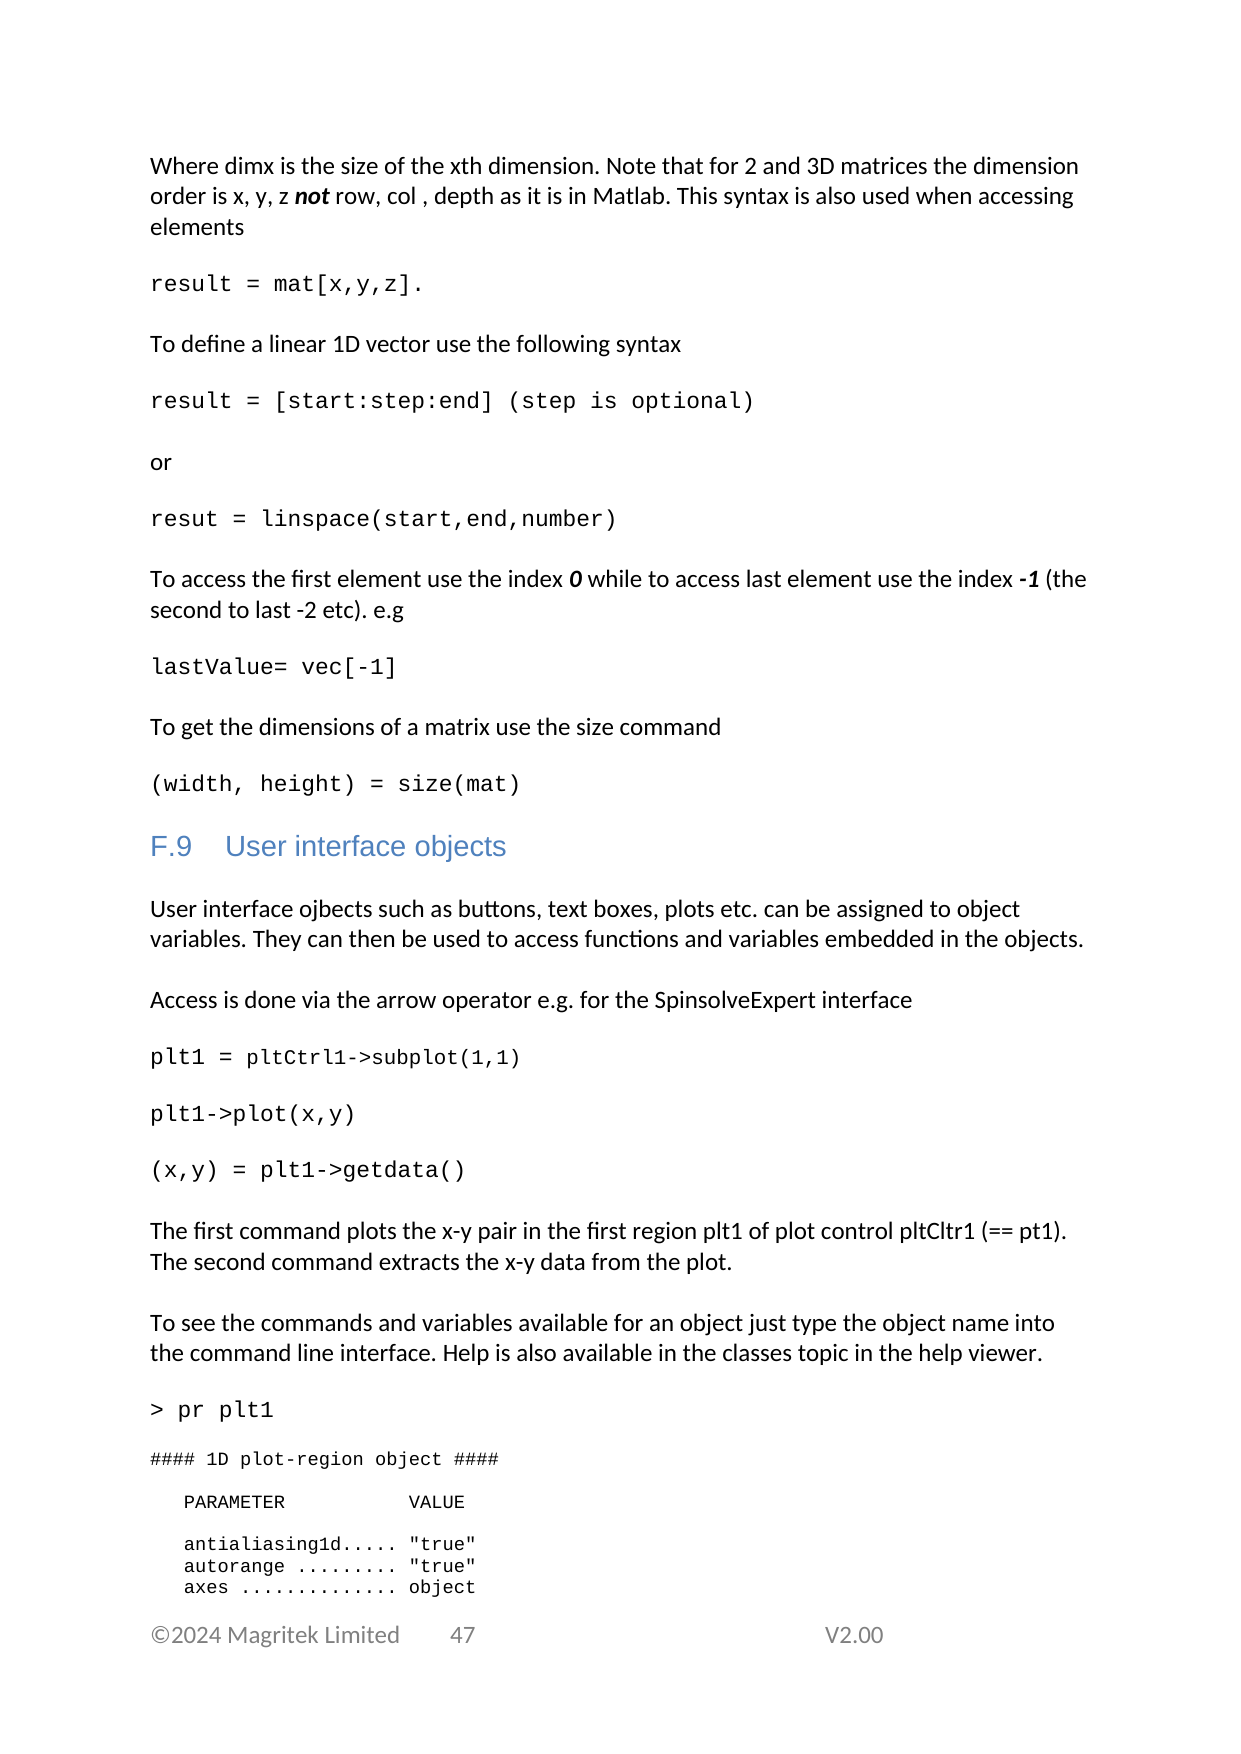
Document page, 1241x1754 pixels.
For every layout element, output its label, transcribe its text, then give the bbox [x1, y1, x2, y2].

text Access is done via the arrow operator e.g. for the SpinsolveExpert interface [150, 985, 1090, 1015]
text (x,y) = plt1->getdata() [150, 1159, 1090, 1184]
text or [150, 446, 1090, 477]
text (width, height) = size(mat) [150, 773, 1090, 798]
text plt1 = pltCtrl1->subplot(1,1) [150, 1046, 1090, 1072]
text #### 1D plot-region object #### [150, 1450, 1090, 1471]
text lastValue= vec[-1] [150, 655, 1090, 681]
text Where dimx is the size of the xth dimension. Note that for 2 and 3D matrices the dimension order is x, y, z not row, col , depth as it is in Matlab. This syntax is also used when accessing elements [150, 150, 1090, 242]
text plt1->plot(x,y) [150, 1102, 1090, 1128]
text To access the first element use the index 0 while to access last element use the index -1 (the second to last -2 etc). e.g [150, 563, 1090, 624]
text PARAMETER VALUE [150, 1493, 1090, 1514]
subtitle User interface objects [150, 829, 1090, 863]
text To get the dimensions of a matrix use the size command [150, 712, 1090, 742]
text To see the commands and variables available for an object just type the object name into the command line interface. Help is also available in the classes topic in the help viewer. [150, 1307, 1090, 1368]
text autorange ......... "true" [150, 1556, 1090, 1578]
text The first command plots the x-y pair in the first region plt1 of plot control pltCltr1 (== pt1). The second command extracts the x-y data from the plot. [150, 1215, 1090, 1276]
text axes .............. object [150, 1578, 1090, 1599]
text result = [start:step:end] (step is optional) [150, 389, 1090, 416]
text antialiasing1d..... "true" [150, 1535, 1090, 1556]
text To define a linear 1D vector use the following syntax [150, 328, 1090, 359]
text > pr plt1 [150, 1398, 1090, 1424]
text User interface ojbects such as buttons, text boxes, plots etc. can be assigned to object variables. They can then be used to access functions and variables embedded in the objects. [150, 893, 1090, 954]
text resut = linspace(start,end,number) [150, 507, 1090, 533]
text result = mat[x,y,z]. [150, 272, 1090, 298]
